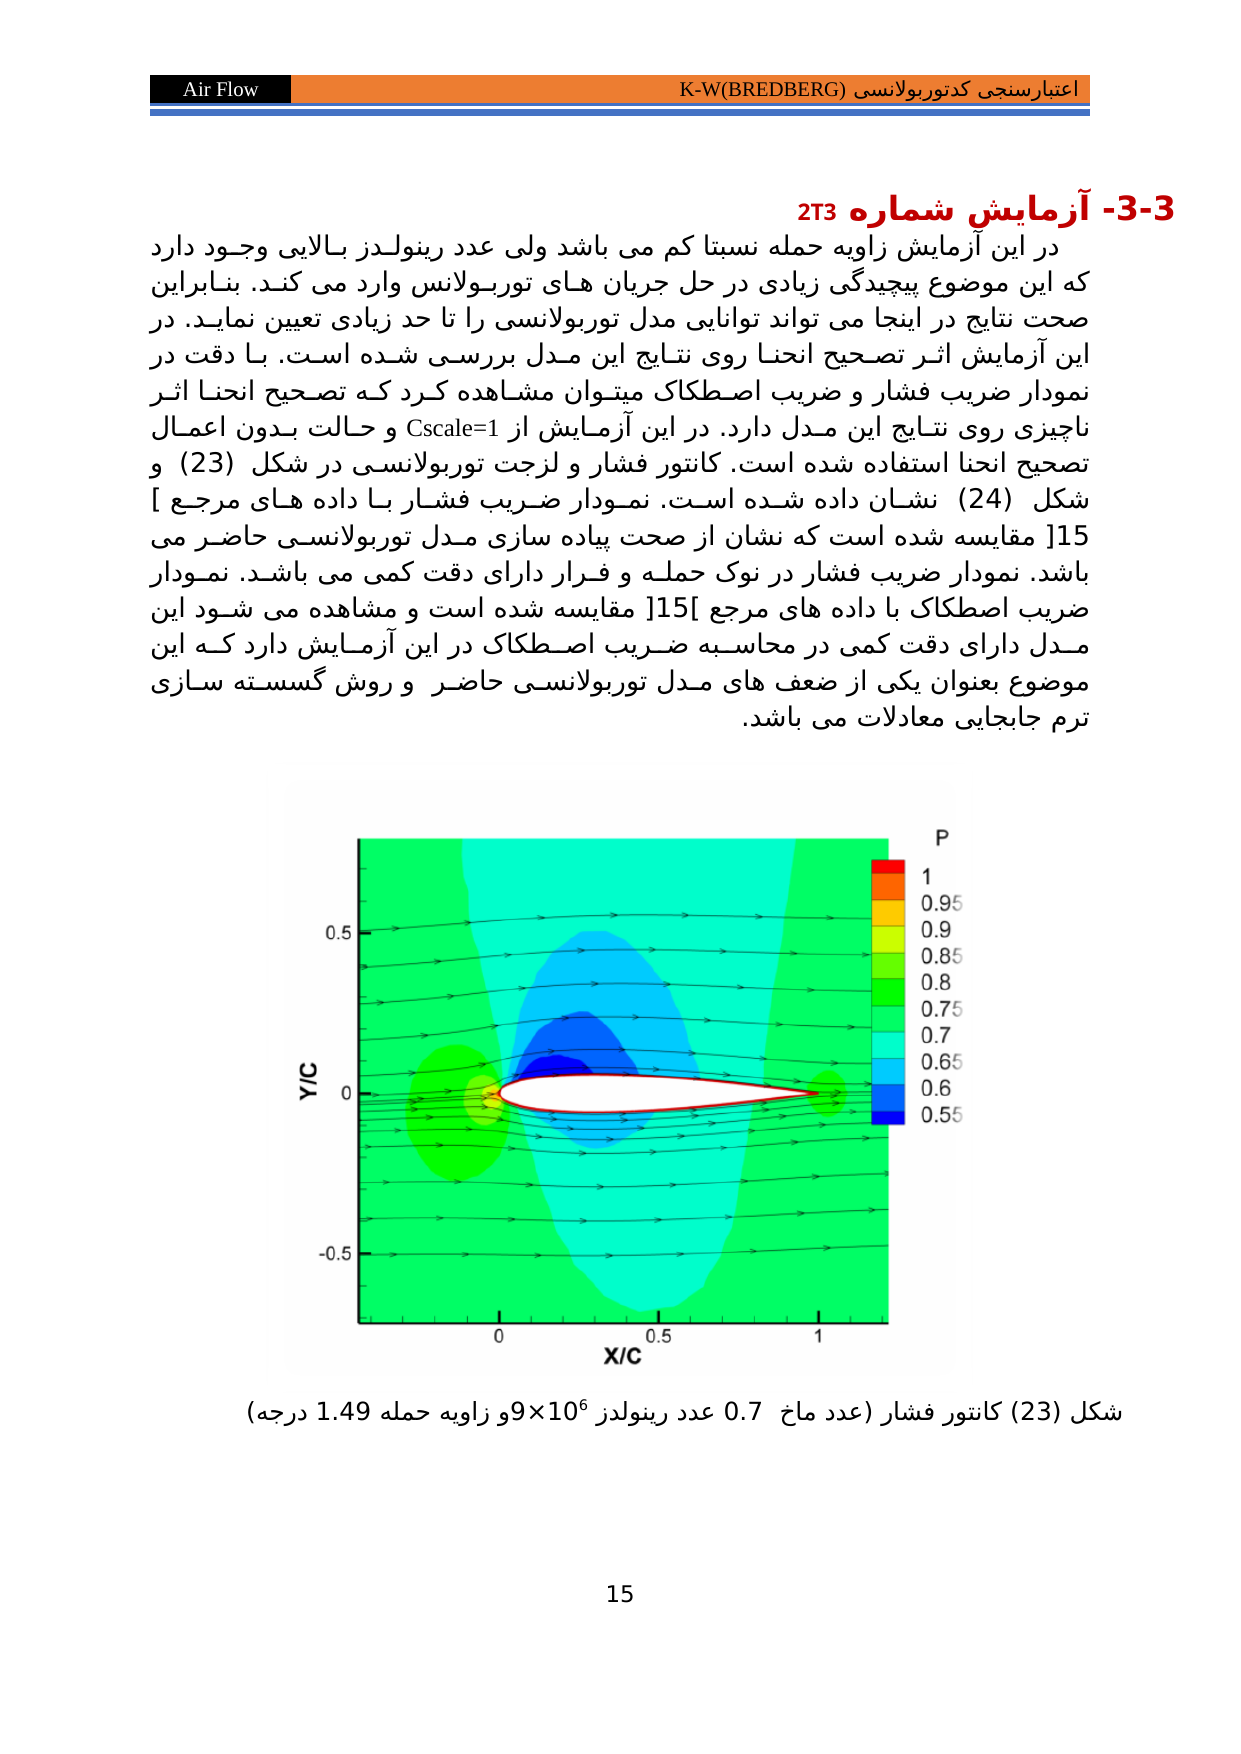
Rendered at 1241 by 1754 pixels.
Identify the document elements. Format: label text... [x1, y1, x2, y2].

text در این آزمایش زاویه حمله نسبتا کم می باشد ولی عدد رینولدز بالایی وجود دارد که این موضوع پیچیدگی زیادی در حل جریان های توربولانس وارد می کند. بنابراین صحت نتایج در اینجا می تواند توانایی مدل توربولانسی را تا حد زیادی تعیین نماید. در این آزمایش اثر تصحیح انحنا روی نتایج این مدل بررسی شده است. با دقت در نمودار ضریب فشار و ضریب اصطکاک میتوان مشاهده کرد که تصحیح انحنا اثر ناچیزی روی نتایج این مدل دارد. در این آزمایش از Cscale=1 و حالت بدون اعمال تصحیح انحنا استفاده شده است. کانتور فشار و لزجت توربولانسی در ‏شکل (23) و ‏شکل (24) نشان داده شده است. نمودار ضریب فشار با داده های مرجع ]15[ مقایسه شده است که نشان از صحت پیاده سازی مدل توربولانسی حاضر می باشد. نمودار ضریب فشار در نوک حمله و فرار دارای دقت کمی می باشد. نمودار ضریب اصطکاک با داده های مرجع ]15[ مقایسه شده است و مشاهده می شود این مدل دارای دقت کمی در محاسبه ضریب اصطکاک در این آزمایش دارد که این موضوع بعنوان یکی از ضعف های مدل توربولانسی حاضر و روش گسسته سازی ترم جابجایی معادلات می باشد. [150, 230, 1090, 733]
text کانتور فشار (عدد ماخ 0.7 عدد رینولدز 106×9و زاویه حمله 1.49 درجه) [150, 1397, 1090, 1426]
subtitle آزمایش شماره 2T3 [150, 189, 1090, 228]
picture [296, 792, 944, 1364]
